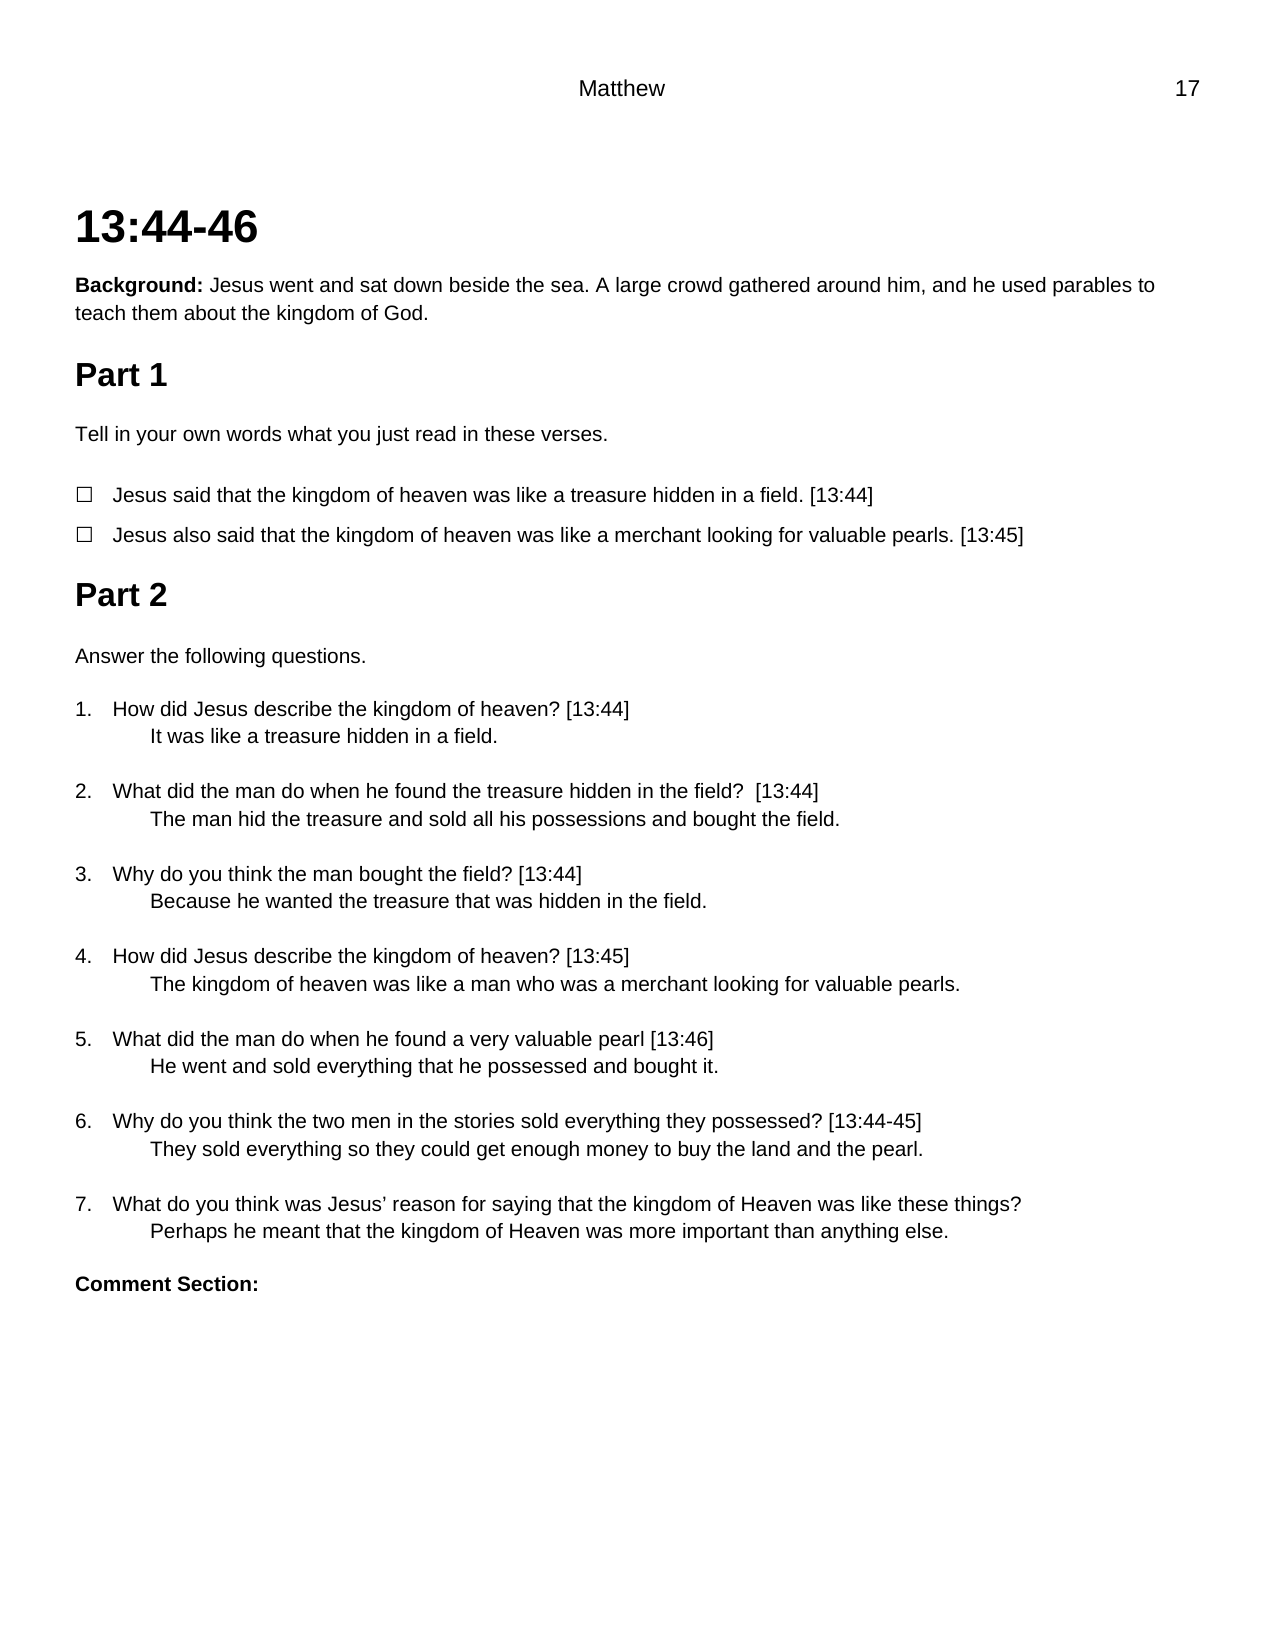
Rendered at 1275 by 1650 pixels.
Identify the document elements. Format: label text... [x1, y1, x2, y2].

text Comment Section: [75, 1272, 1200, 1296]
text The kingdom of heaven was like a man who was a merchant looking for valuable pearls. [150, 972, 1200, 996]
text Tell in your own words what you just read in these verses. [75, 421, 1200, 445]
list How did Jesus describe the kingdom of heaven? [13:44] [75, 697, 1200, 721]
list How did Jesus describe the kingdom of heaven? [13:45] [75, 944, 1200, 968]
text Background: Jesus went and sat down beside the sea. A large crowd gathered around him, and he used parables to teach them about the kingdom of God. [75, 273, 1200, 324]
text They sold everything so they could get enough money to buy the land and the pearl. [150, 1137, 1200, 1161]
text The man hid the treasure and sold all his possessions and bought the field. [150, 807, 1200, 831]
text Perhaps he meant that the kingdom of Heaven was more important than anything else. [150, 1219, 1200, 1243]
list What did the man do when he found a very valuable pearl [13:46] [75, 1027, 1200, 1051]
text Part 2 [75, 575, 1200, 613]
text He went and sold everything that he possessed and bought it. [150, 1054, 1200, 1078]
list Jesus also said that the kingdom of heaven was like a merchant looking for valuable pearls. [13:45] [75, 522, 1200, 546]
list What do you think was Jesus’ reason for saying that the kingdom of Heaven was like these things? [75, 1192, 1200, 1216]
text Part 1 [75, 356, 1200, 394]
text It was like a treasure hidden in a field. [150, 724, 1200, 748]
subtitle 13:44-46 [75, 200, 1200, 253]
list Why do you think the man bought the field? [13:44] [75, 862, 1200, 886]
text Because he wanted the treasure that was hidden in the field. [150, 889, 1200, 913]
list Why do you think the two men in the stories sold everything they possessed? [13:44-45] [75, 1109, 1200, 1133]
text Answer the following questions. [75, 644, 1200, 668]
list Jesus said that the kingdom of heaven was like a treasure hidden in a field. [13:44] [75, 482, 1200, 506]
list What did the man do when he found the treasure hidden in the field? [13:44] [75, 779, 1200, 803]
